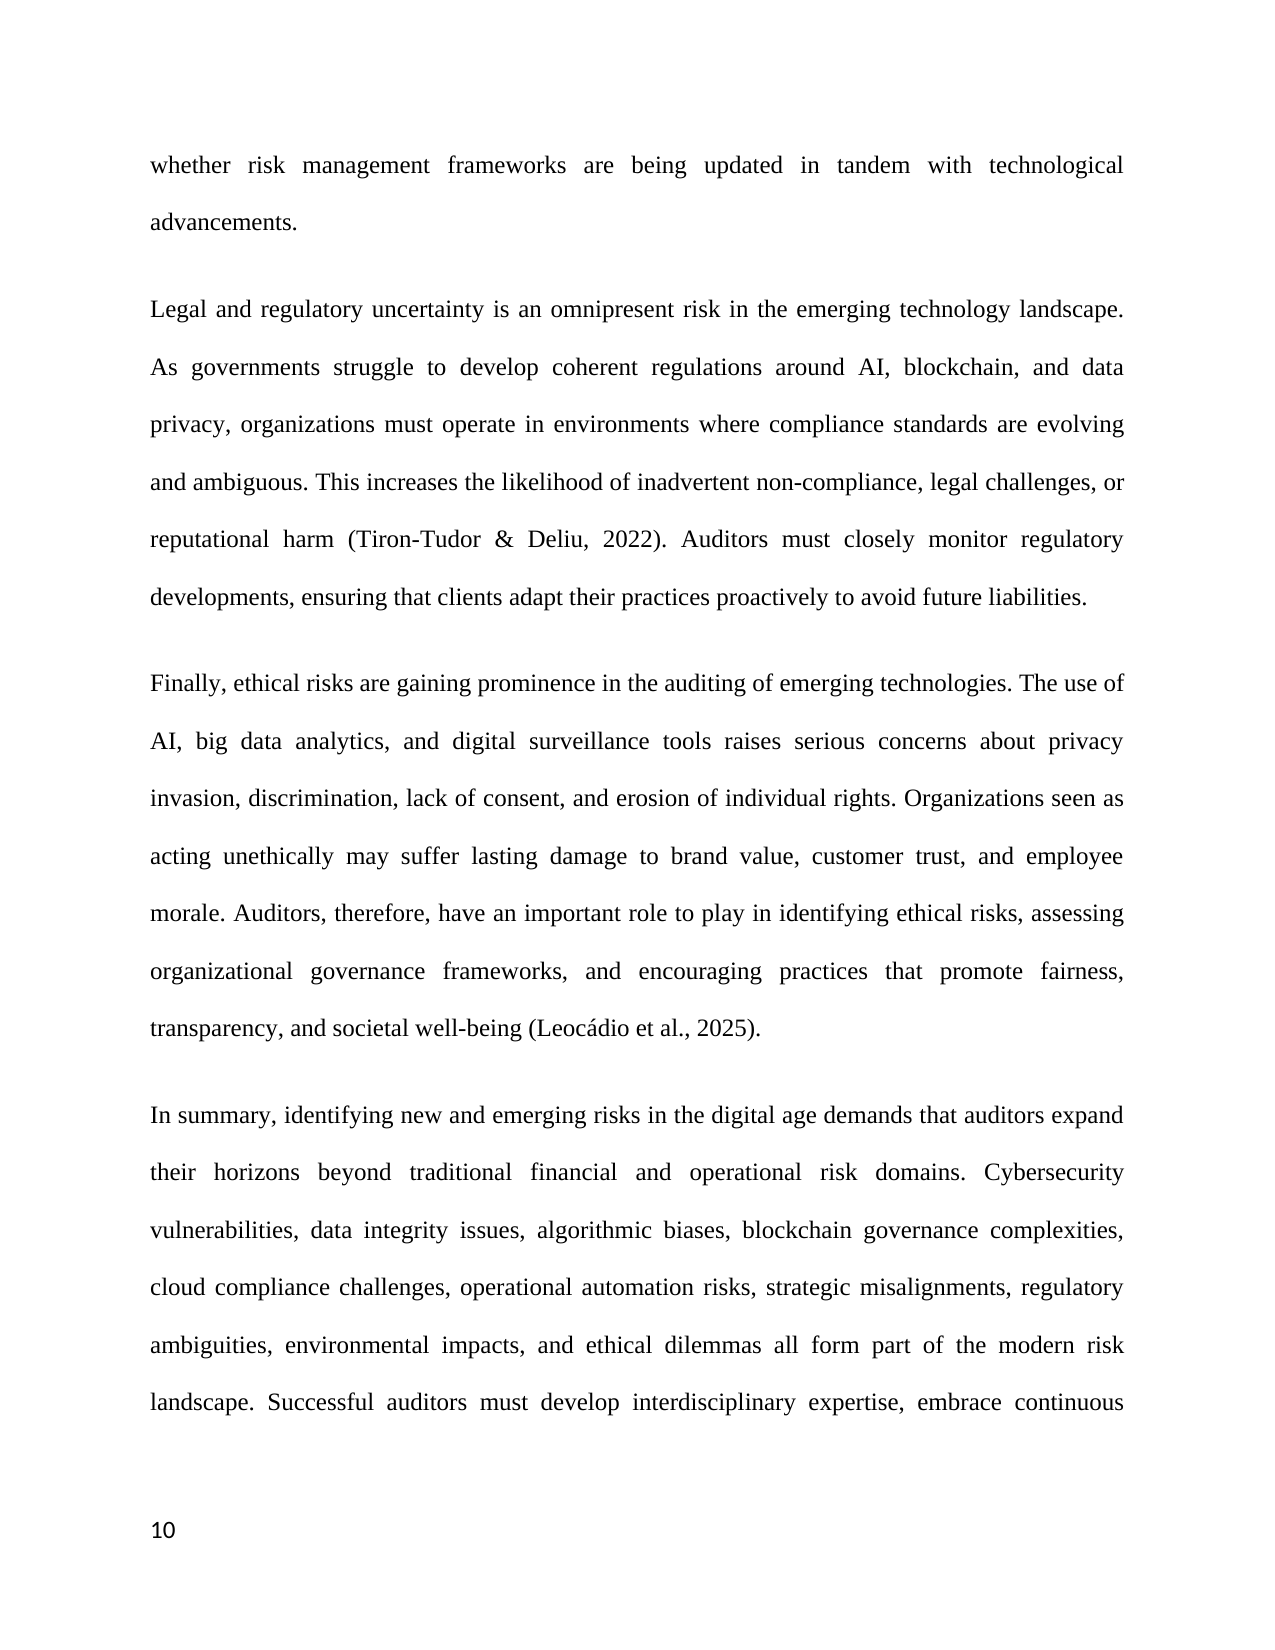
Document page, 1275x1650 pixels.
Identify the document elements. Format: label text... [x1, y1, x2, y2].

text Finally, ethical risks are gaining prominence in the auditing of emerging technologies. The use of AI, big data analytics, and digital surveillance tools raises serious concerns about privacy invasion, discrimination, lack of consent, and erosion of individual rights. Organizations seen as acting unethically may suffer lasting damage to brand value, customer trust, and employee morale. Auditors, therefore, have an important role to play in identifying ethical risks, assessing organizational governance frameworks, and encouraging practices that promote fairness, transparency, and societal well-being (Leocádio et al., 2025). [150, 668, 1125, 1042]
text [150, 150, 1125, 236]
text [150, 1100, 1125, 1416]
text Legal and regulatory uncertainty is an omnipresent risk in the emerging technology landscape. As governments struggle to develop coherent regulations around AI, blockchain, and data privacy, organizations must operate in environments where compliance standards are evolving and ambiguous. This increases the likelihood of inadvertent non-compliance, legal challenges, or reputational harm (Tiron-Tudor & Deliu, 2022). Auditors must closely monitor regulatory developments, ensuring that clients adapt their practices proactively to avoid future liabilities. [150, 294, 1125, 610]
